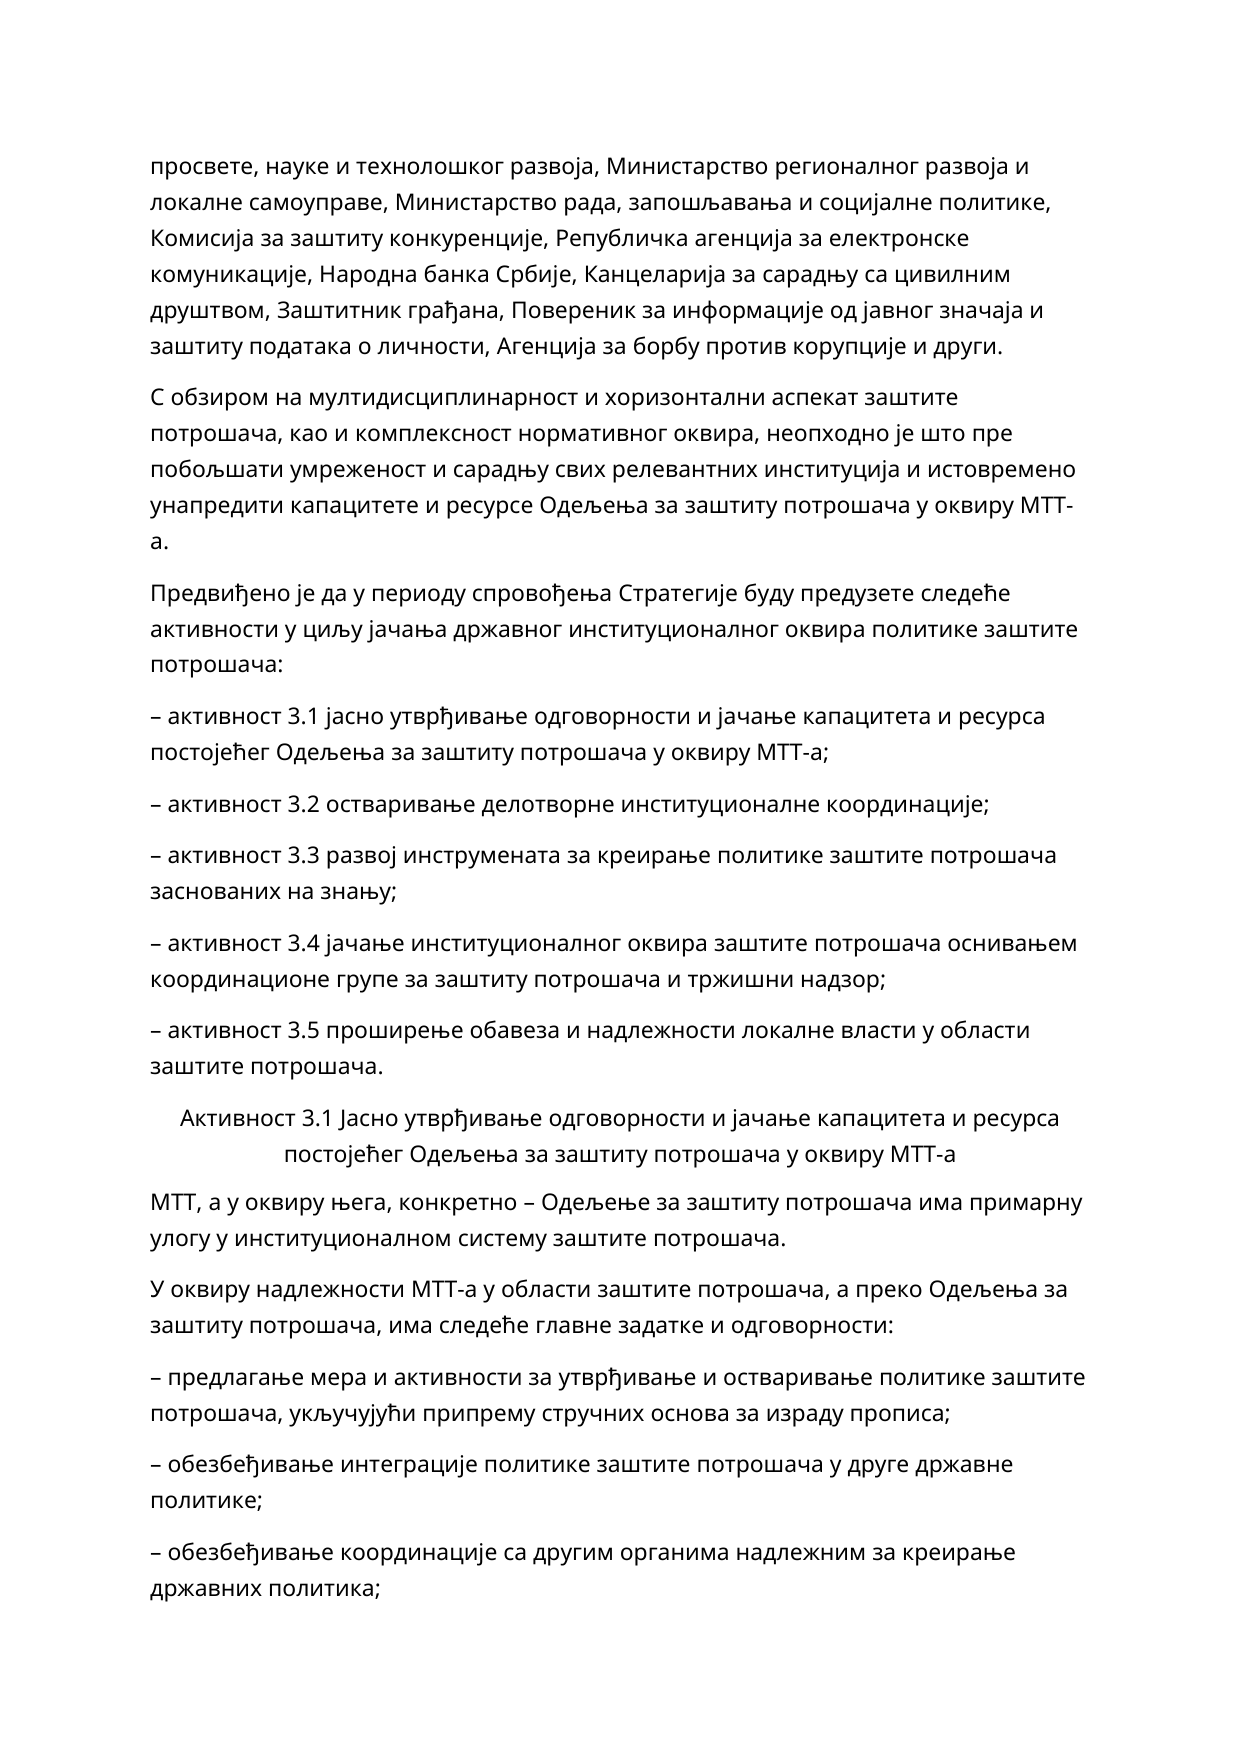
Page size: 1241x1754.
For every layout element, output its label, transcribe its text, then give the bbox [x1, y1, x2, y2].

text Активност 3.1 Јасно утврђивање одговорности и јачање капацитета и ресурса постојећег Одељења за заштиту потрошача у оквиру МТТ-a [150, 1102, 1090, 1169]
text – активност 3.2 остваривање делотворне институционалне координације; [150, 787, 1090, 819]
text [150, 150, 1090, 361]
text – обезбеђивање координације са другим органима надлежним за креирање државних политика; [150, 1536, 1090, 1603]
text – обезбеђивање интеграције политике заштите потрошача у друге државне политике; [150, 1448, 1090, 1516]
text – предлагање мера и активности за утврђивање и остваривање политике заштите потрошача, укључујући припрему стручних основа за израду прописа; [150, 1361, 1090, 1428]
text С обзиром на мултидисциплинарност и хоризонтални аспекат заштите потрошача, као и комплексност нормативног оквира, неопходно је што пре побољшати умреженост и сарадњу свих релевантних институција и истовремено унапредити капацитете и ресурсе Одељења за заштиту потрошача у оквиру МТТ-а. [150, 381, 1090, 556]
text МТТ, а у оквиру њега, конкретно – Одељење за заштиту потрошача има примарну улогу у институционалном систему заштите потрошача. [150, 1186, 1090, 1253]
text – активност 3.1 јасно утврђивање одговорности и јачање капацитета и ресурса постојећег Одељења за заштиту потрошача у оквиру МТТ-а; [150, 700, 1090, 767]
text – активност 3.5 проширење обавеза и надлежности локалне власти у области заштите потрошача. [150, 1014, 1090, 1081]
text У оквиру надлежности МТТ-а у области заштите потрошача, а преко Одељења за заштиту потрошача, има следеће главне задатке и одговорности: [150, 1273, 1090, 1341]
text – активност 3.4 јачање институционалног оквира заштите потрошача оснивањем координационе групе за заштиту потрошача и тржишни надзор; [150, 927, 1090, 994]
text – активност 3.3 развој инструмената за креирање политике заштите потрошача заснованих на знању; [150, 839, 1090, 906]
text Предвиђено је да у периоду спровођења Стратегије буду предузете следеће активности у циљу јачања државног институционалног оквира политике заштите потрошача: [150, 577, 1090, 680]
